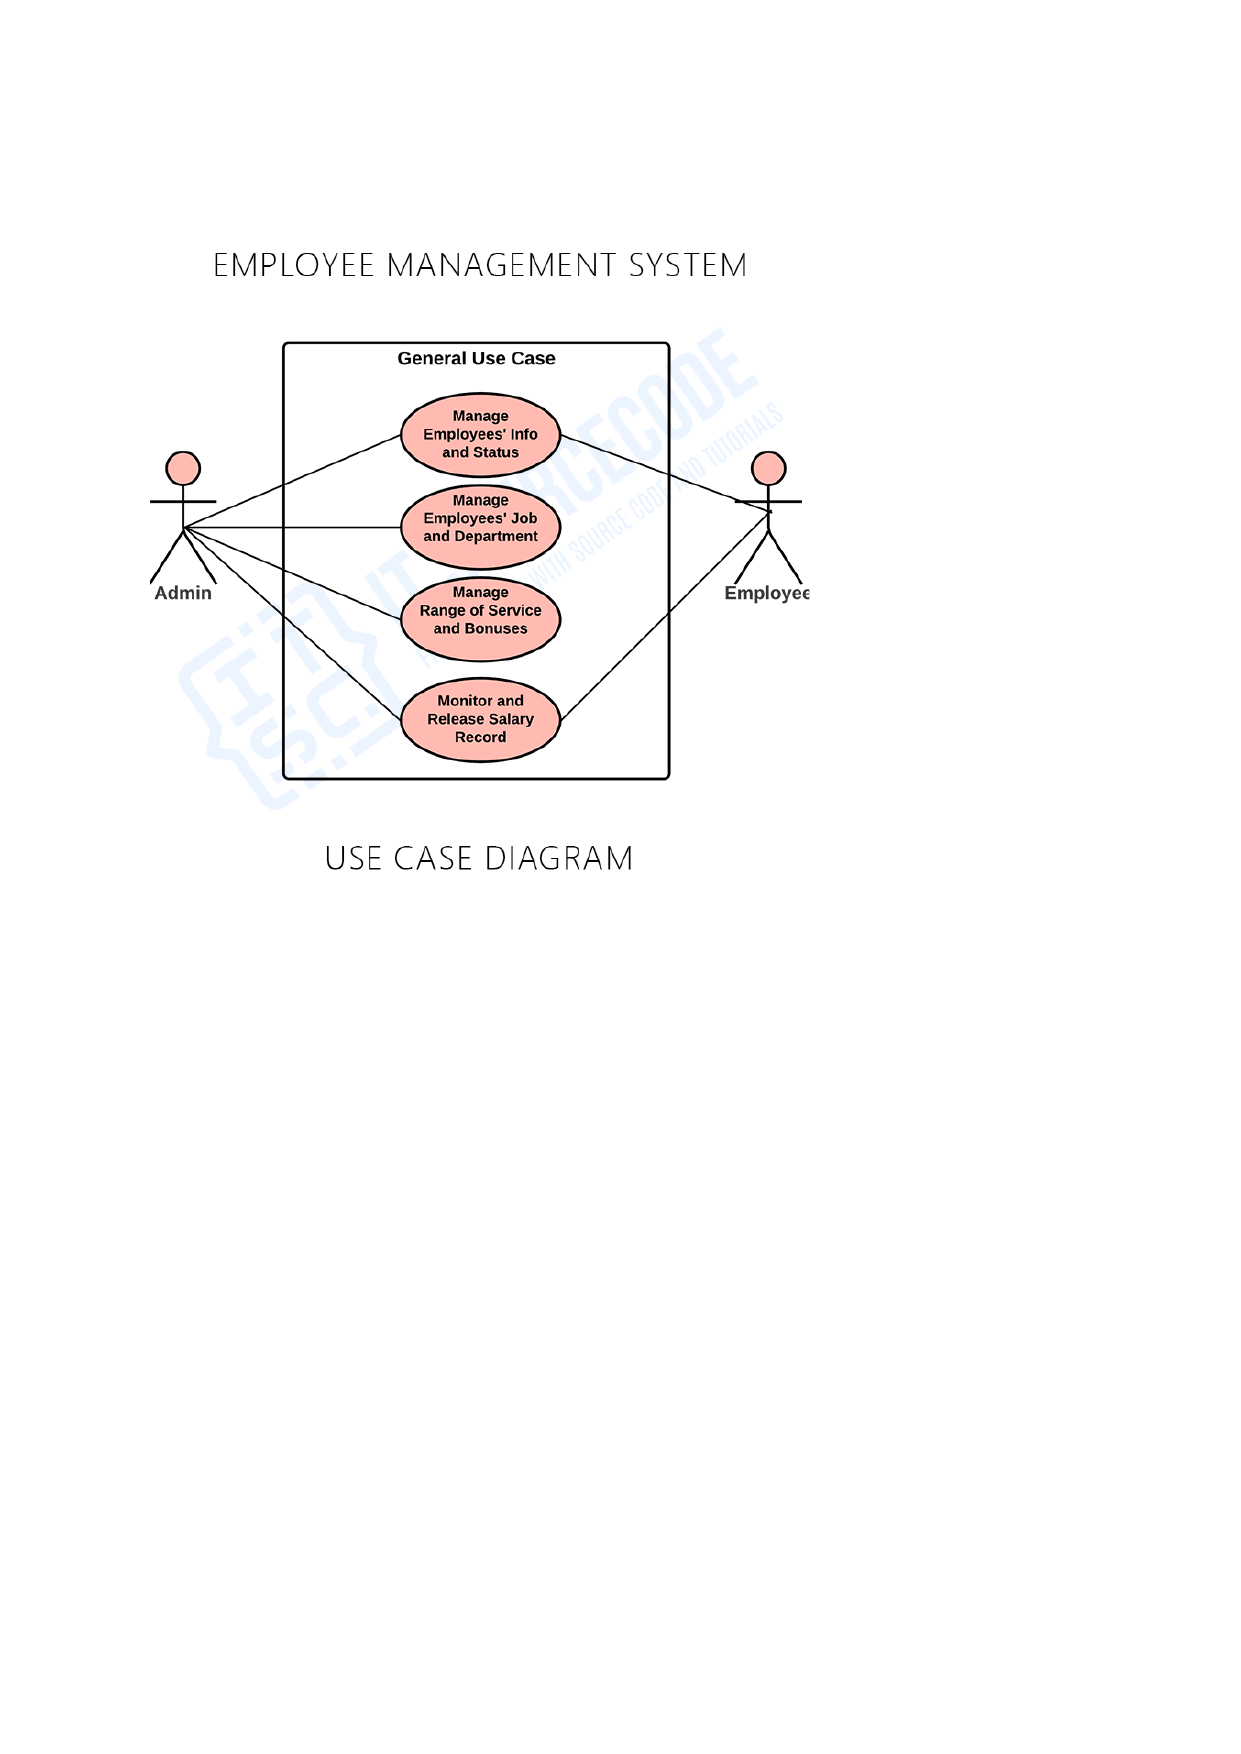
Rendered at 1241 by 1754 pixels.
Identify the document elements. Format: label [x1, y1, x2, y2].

picture [150, 232, 810, 892]
